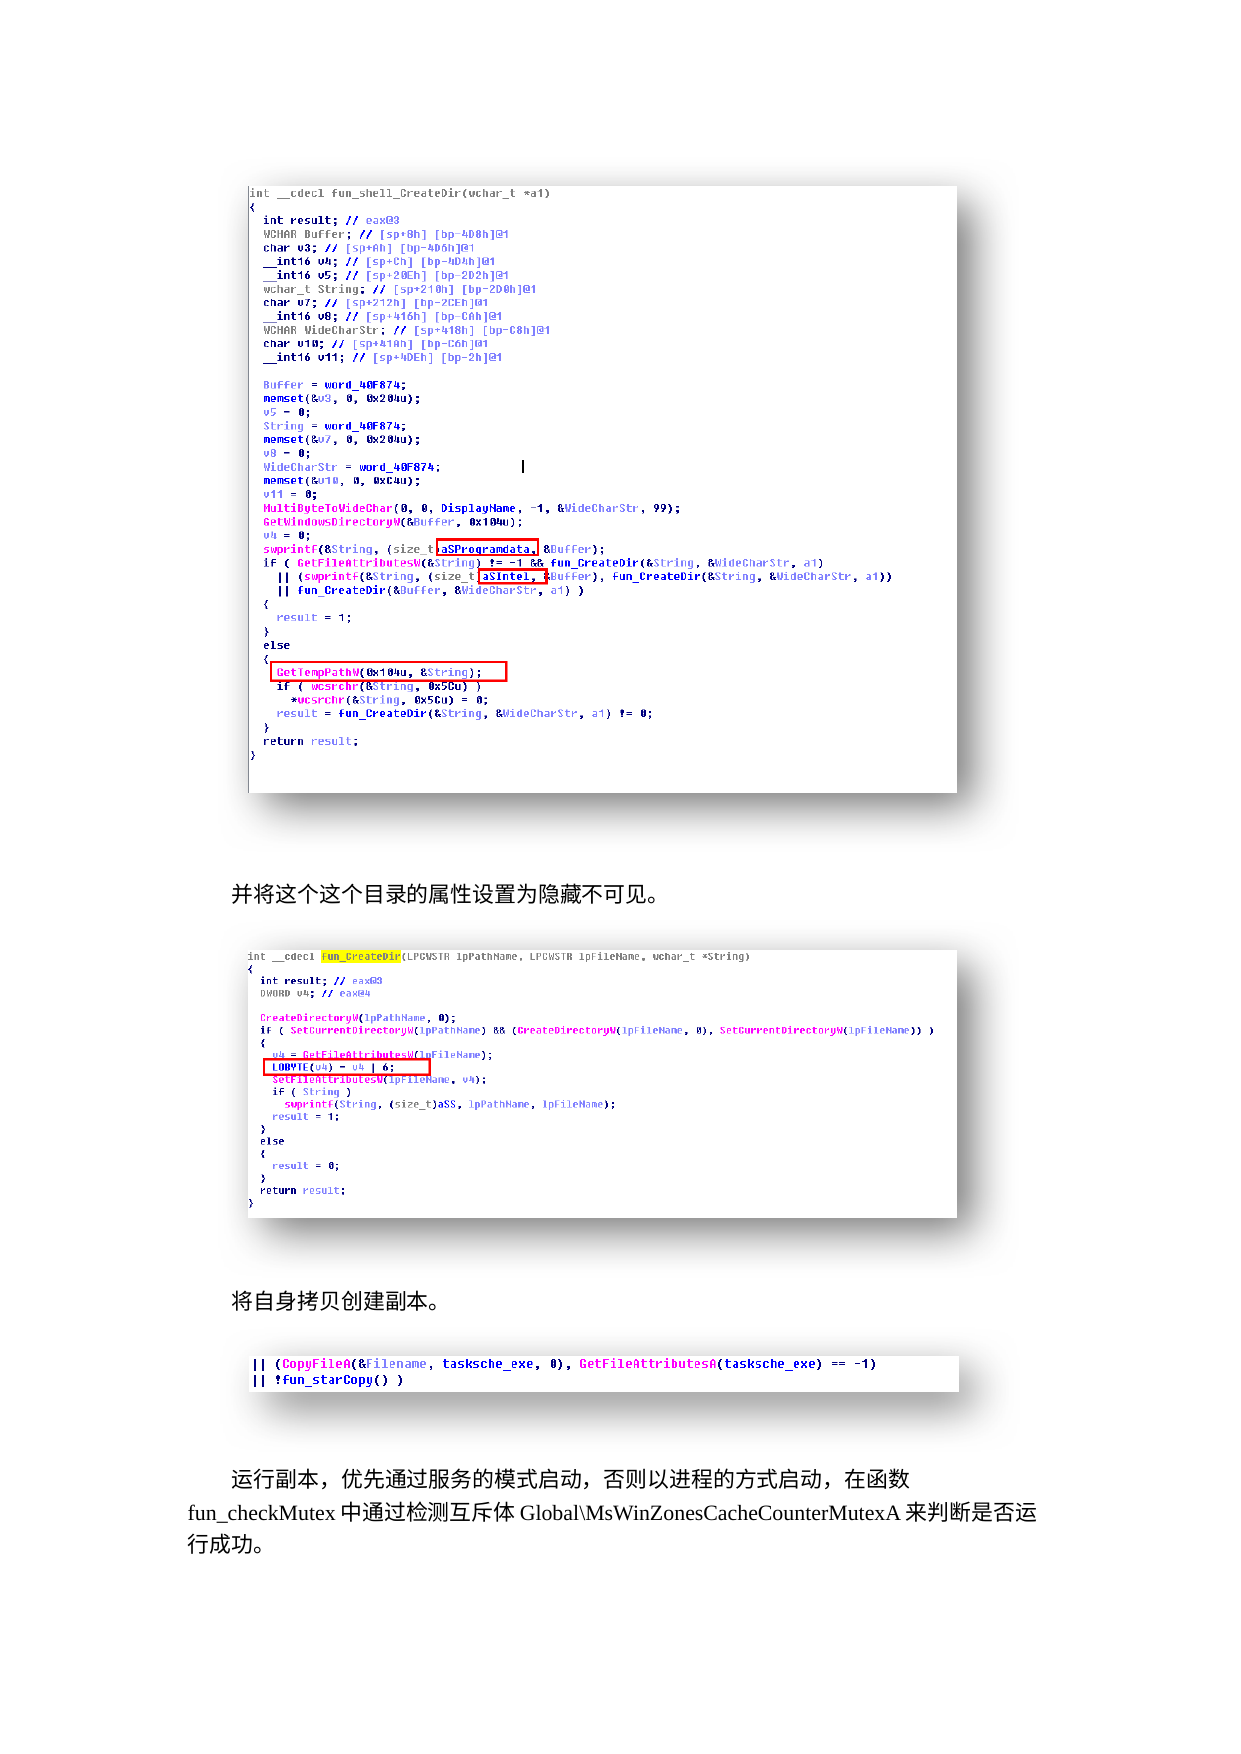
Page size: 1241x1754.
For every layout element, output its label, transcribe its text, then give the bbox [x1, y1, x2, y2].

picture [248, 186, 957, 793]
picture [249, 1356, 959, 1392]
text 将自身拷贝创建副本。 [187, 1283, 1053, 1316]
picture [248, 950, 957, 1218]
text 并将这个这个目录的属性设置为隐藏不可见。 [187, 877, 1053, 909]
text 运行副本，优先通过服务的模式启动，否则以进程的方式启动，在函数fun_checkMutex中通过检测互斥体Global\MsWinZonesCacheCounterMutexA来判断是否运行成功。 [187, 1462, 1053, 1559]
